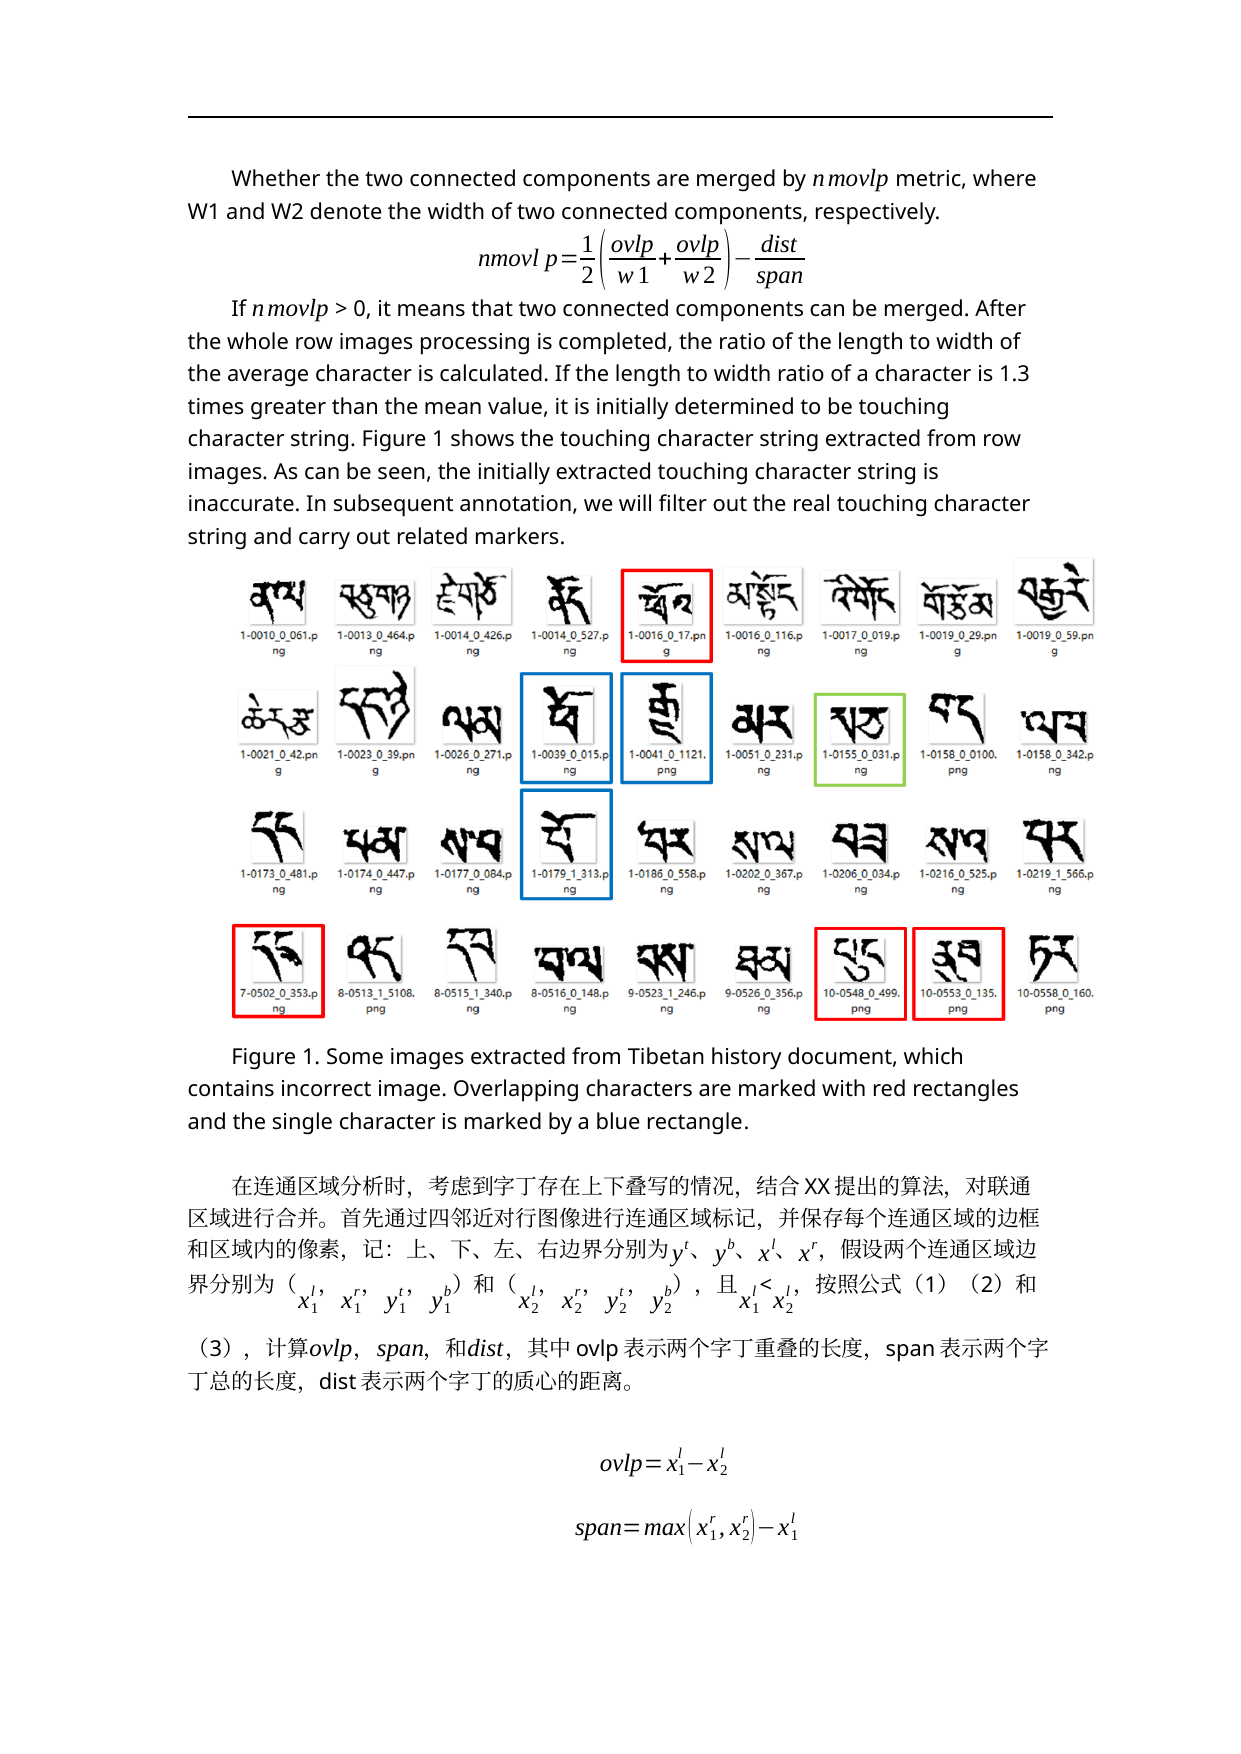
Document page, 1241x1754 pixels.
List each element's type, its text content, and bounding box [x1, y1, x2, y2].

picture [231, 552, 1097, 1029]
text 在连通区域分析时，考虑到字丁存在上下叠写的情况，结合XX提出的算法，对联通区域进行合并。首先通过四邻近对行图像进行连通区域标记，并保存每个连通区域的边框和区域内的像素，记：上、下、左、右边界分别为、、、，假设两个连通区域边界分别为（，，，）和（，，，），且<，按照公式（1）（2）和（3），计算，，和，其中ovlp表示两个字丁重叠的长度，span表示两个字丁总的长度，dist表示两个字丁的质心的距离。 [187, 1169, 1053, 1397]
text Figure 1. Some images extracted from Tibetan history document, which contains incorrect image. Overlapping characters are marked with red rectangles and the single character is marked by a blue rectangle. [187, 1039, 1053, 1137]
text Whether the two connected components are merged by metric, where W1 and W2 denote the width of two connected components, respectively. [187, 162, 1053, 227]
text If > 0, it means that two connected components can be merged. After the whole row images processing is completed, the ratio of the length to width of the average character is calculated. If the length to width ratio of a character is 1.3 times greater than the mean value, it is initially determined to be touching character string. Figure 1 shows the touching character string extracted from row images. As can be seen, the initially extracted touching character string is inaccurate. In subsequent annotation, we will filter out the real touching character string and carry out related markers. [187, 292, 1053, 552]
